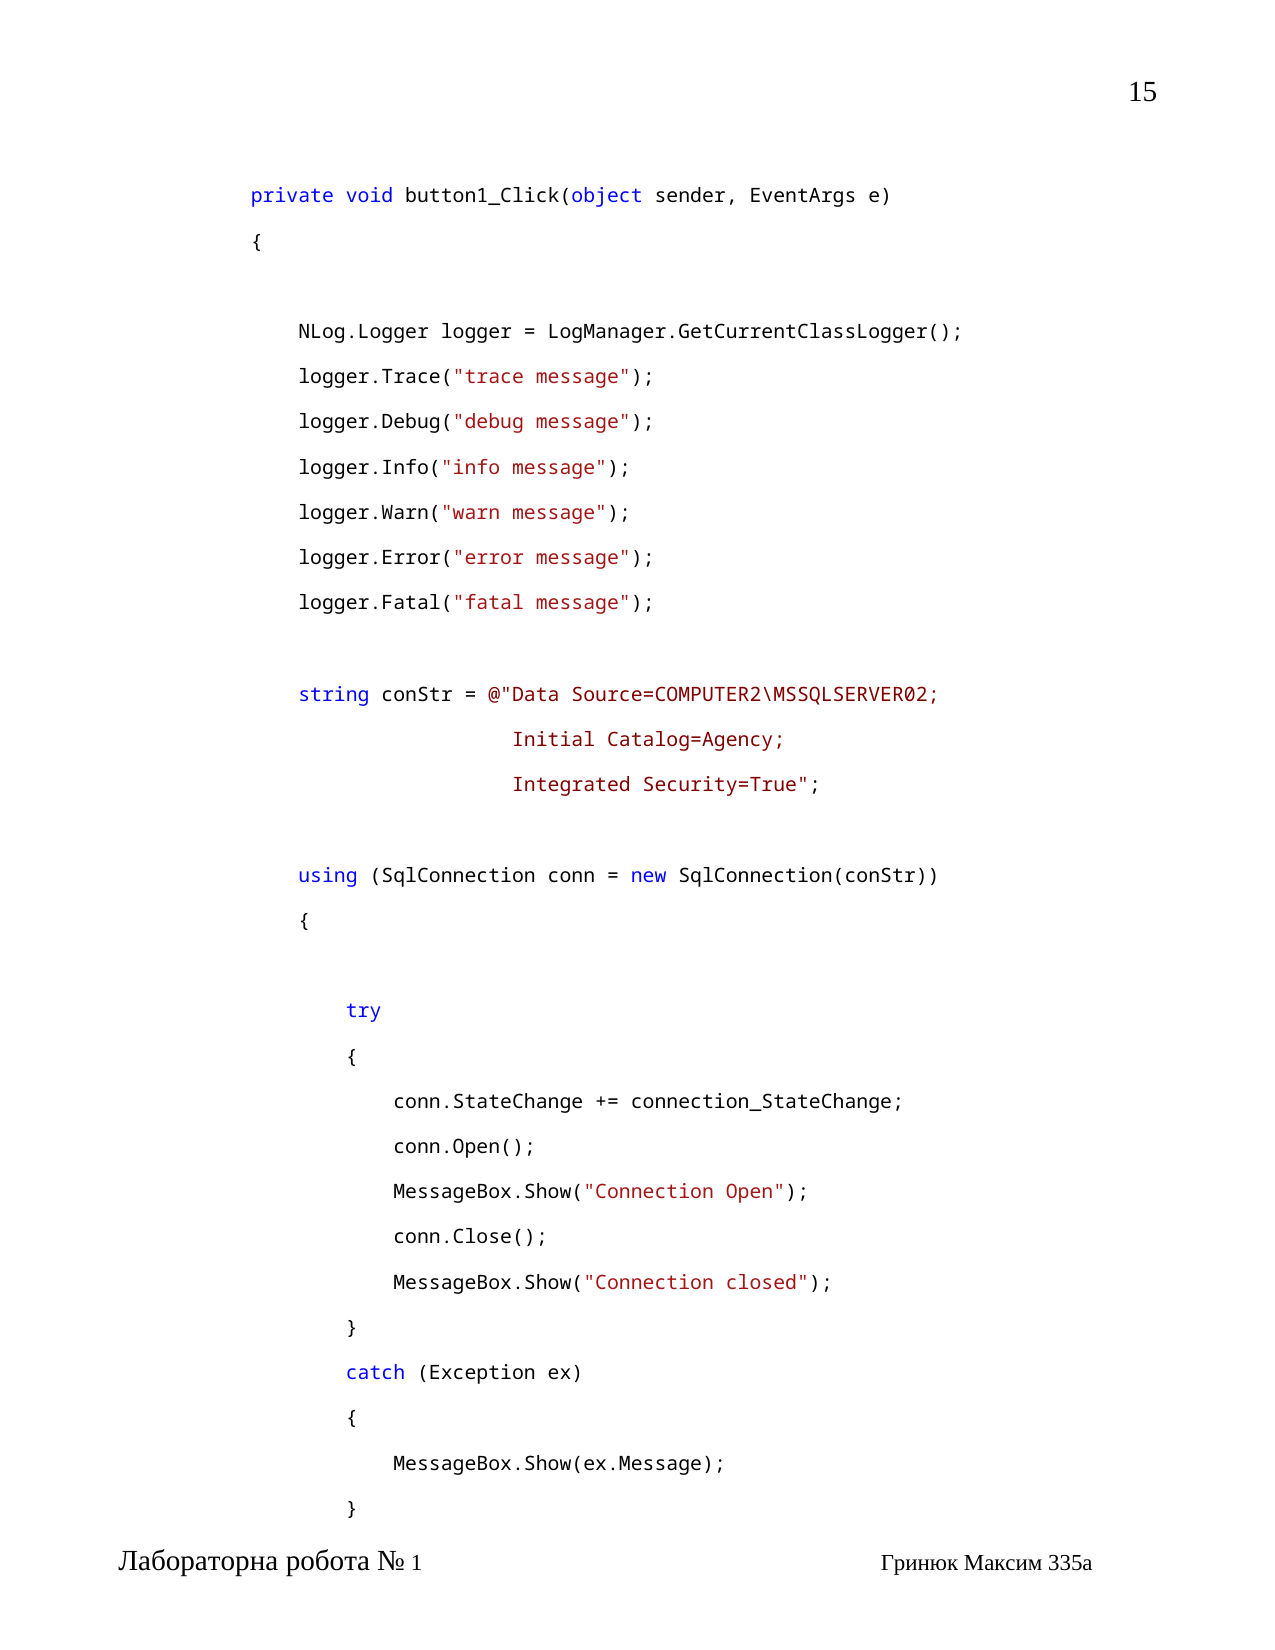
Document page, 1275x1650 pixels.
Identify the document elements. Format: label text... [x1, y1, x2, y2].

text conn.StateChange += connection_StateChange; [156, 1087, 1157, 1114]
text logger.Debug("debug message"); [156, 408, 1157, 435]
text using (SqlConnection conn = new SqlConnection(conStr)) [156, 861, 1157, 888]
text MessageBox.Show("Connection closed"); [156, 1268, 1157, 1295]
text { [156, 227, 1157, 254]
text logger.Error("error message"); [156, 543, 1157, 570]
text conn.Close(); [156, 1223, 1157, 1250]
text logger.Warn("warn message"); [156, 498, 1157, 525]
text } [156, 1313, 1157, 1340]
text logger.Info("info message"); [156, 453, 1157, 480]
text Integrated Security=True"; [156, 771, 1157, 798]
text private void button1_Click(object sender, EventArgs e) [156, 182, 1157, 209]
text { [156, 1403, 1157, 1431]
text conn.Open(); [156, 1132, 1157, 1159]
text { [156, 1042, 1157, 1069]
text NLog.Logger logger = LogManager.GetCurrentClassLogger(); [156, 317, 1157, 344]
text logger.Trace("trace message"); [156, 363, 1157, 389]
text MessageBox.Show("Connection Open"); [156, 1177, 1157, 1204]
text string conStr = @"Data Source=COMPUTER2\MSSQLSERVER02; [156, 680, 1157, 707]
text { [156, 906, 1157, 933]
text } [156, 1494, 1157, 1521]
text logger.Fatal("fatal message"); [156, 589, 1157, 616]
text try [156, 997, 1157, 1024]
text Initial Catalog=Agency; [156, 725, 1157, 752]
text catch (Exception ex) [156, 1358, 1157, 1385]
text MessageBox.Show(ex.Message); [156, 1449, 1157, 1476]
